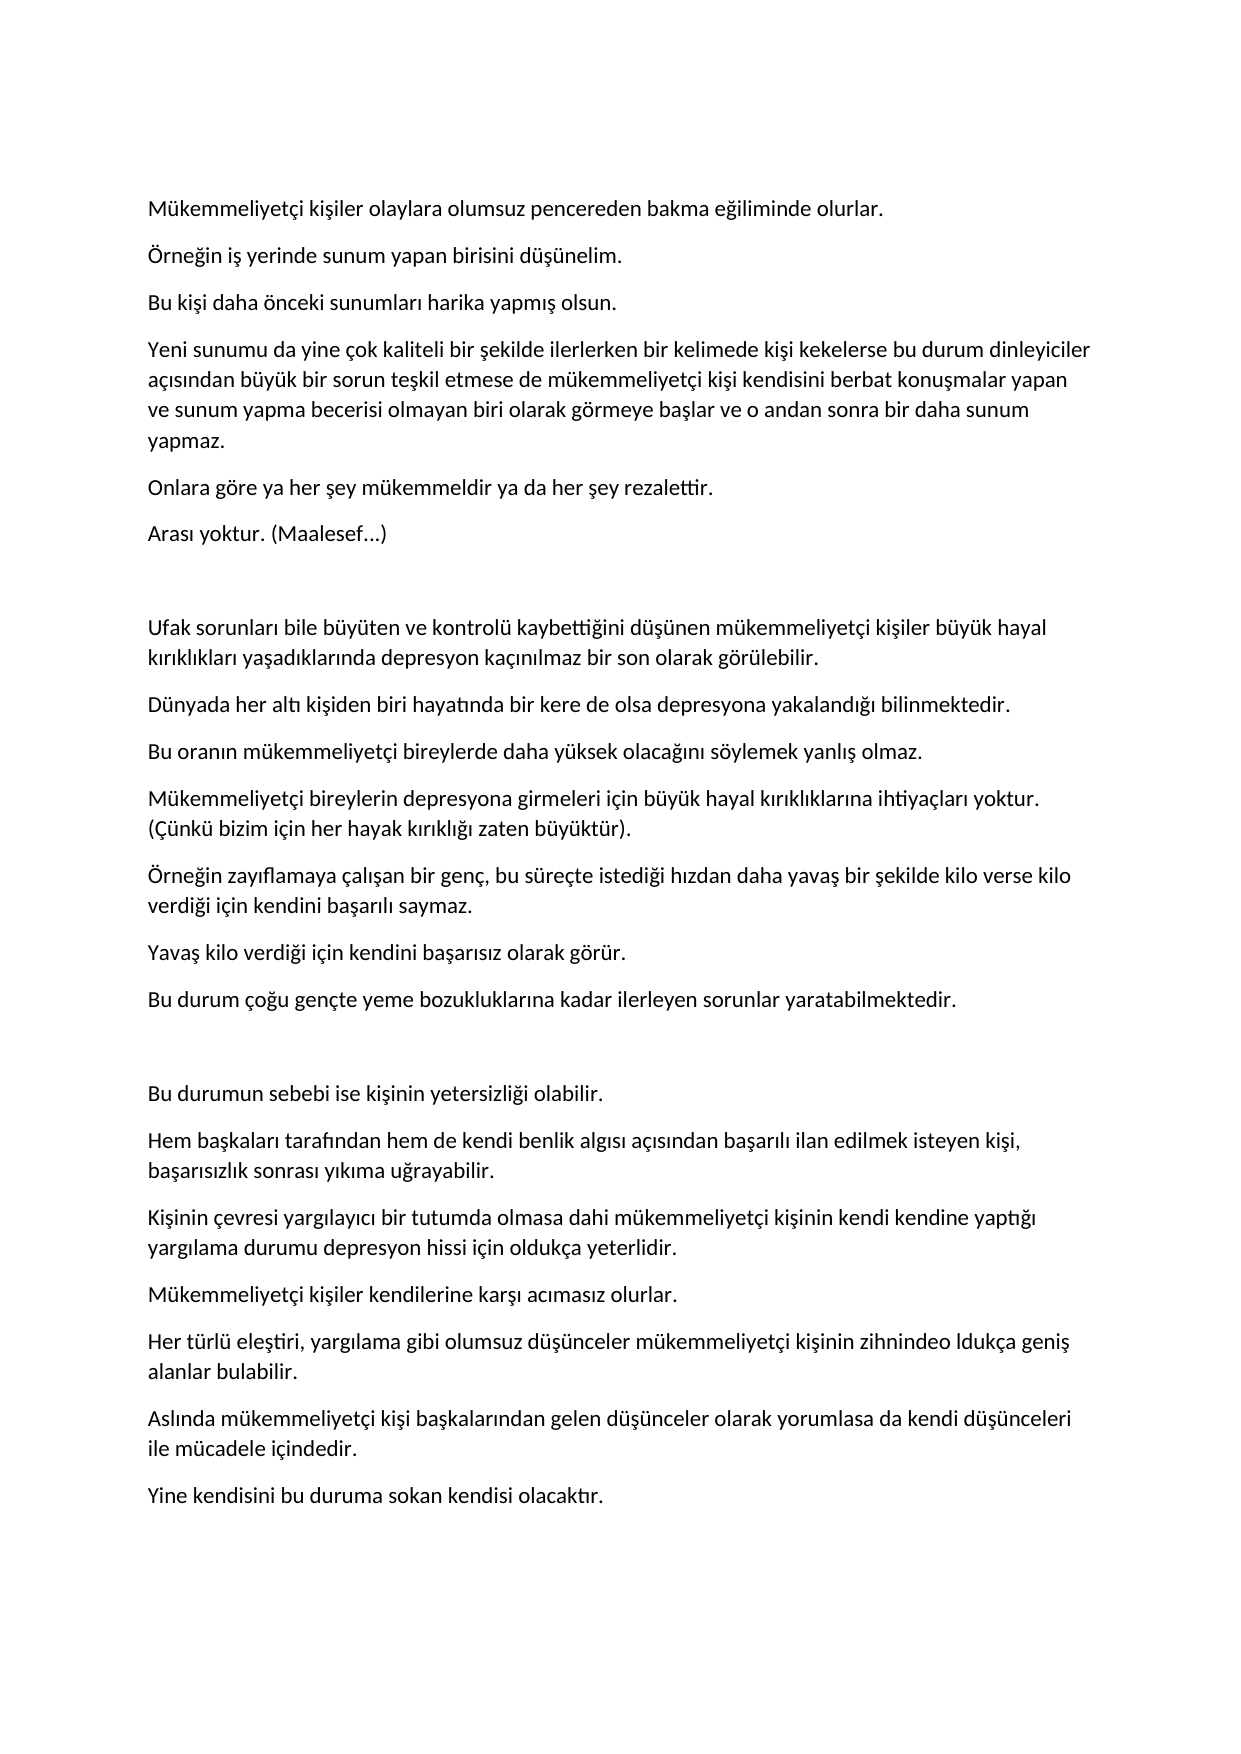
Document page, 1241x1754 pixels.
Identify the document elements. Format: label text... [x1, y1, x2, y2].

text Yavaş kilo verdiği için kendini başarısız olarak görür. [148, 938, 1093, 966]
text Bu kişi daha önceki sunumları harika yapmış olsun. [148, 288, 1093, 316]
text Yeni sunumu da yine çok kaliteli bir şekilde ilerlerken bir kelimede kişi kekelerse bu durum dinleyiciler açısından büyük bir sorun teşkil etmese de mükemmeliyetçi kişi kendisini berbat konuşmalar yapan ve sunum yapma becerisi olmayan biri olarak görmeye başlar ve o andan sonra bir daha sunum yapmaz. [148, 335, 1093, 454]
text Mükemmeliyetçi kişiler olaylara olumsuz pencereden bakma eğiliminde olurlar. [148, 194, 1093, 222]
text Onlara göre ya her şey mükemmeldir ya da her şey rezalettir. [148, 473, 1093, 501]
text Ufak sorunları bile büyüten ve kontrolü kaybettiğini düşünen mükemmeliyetçi kişiler büyük hayal kırıklıkları yaşadıklarında depresyon kaçınılmaz bir son olarak görülebilir. [148, 613, 1093, 671]
text Bu durumun sebebi ise kişinin yetersizliği olabilir. [148, 1079, 1093, 1107]
text Her türlü eleştiri, yargılama gibi olumsuz düşünceler mükemmeliyetçi kişinin zihnindeo ldukça geniş alanlar bulabilir. [148, 1327, 1093, 1385]
text Örneğin iş yerinde sunum yapan birisini düşünelim. [148, 241, 1093, 269]
text Bu durum çoğu gençte yeme bozukluklarına kadar ilerleyen sorunlar yaratabilmektedir. [148, 985, 1093, 1013]
text Mükemmeliyetçi kişiler kendilerine karşı acımasız olurlar. [148, 1280, 1093, 1308]
text Yine kendisini bu duruma sokan kendisi olacaktır. [148, 1481, 1093, 1509]
text Hem başkaları tarafından hem de kendi benlik algısı açısından başarılı ilan edilmek isteyen kişi, başarısızlık sonrası yıkıma uğrayabilir. [148, 1126, 1093, 1184]
text Bu oranın mükemmeliyetçi bireylerde daha yüksek olacağını söylemek yanlış olmaz. [148, 737, 1093, 765]
text Örneğin zayıflamaya çalışan bir genç, bu süreçte istediği hızdan daha yavaş bir şekilde kilo verse kilo verdiği için kendini başarılı saymaz. [148, 861, 1093, 919]
text Kişinin çevresi yargılayıcı bir tutumda olmasa dahi mükemmeliyetçi kişinin kendi kendine yaptığı yargılama durumu depresyon hissi için oldukça yeterlidir. [148, 1203, 1093, 1261]
text Mükemmeliyetçi bireylerin depresyona girmeleri için büyük hayal kırıklıklarına ihtiyaçları yoktur. (Çünkü bizim için her hayak kırıklığı zaten büyüktür). [148, 784, 1093, 842]
text Dünyada her altı kişiden biri hayatında bir kere de olsa depresyona yakalandığı bilinmektedir. [148, 690, 1093, 718]
text Arası yoktur. (Maalesef...) [148, 519, 1093, 547]
text Aslında mükemmeliyetçi kişi başkalarından gelen düşünceler olarak yorumlasa da kendi düşünceleri ile mücadele içindedir. [148, 1404, 1093, 1462]
